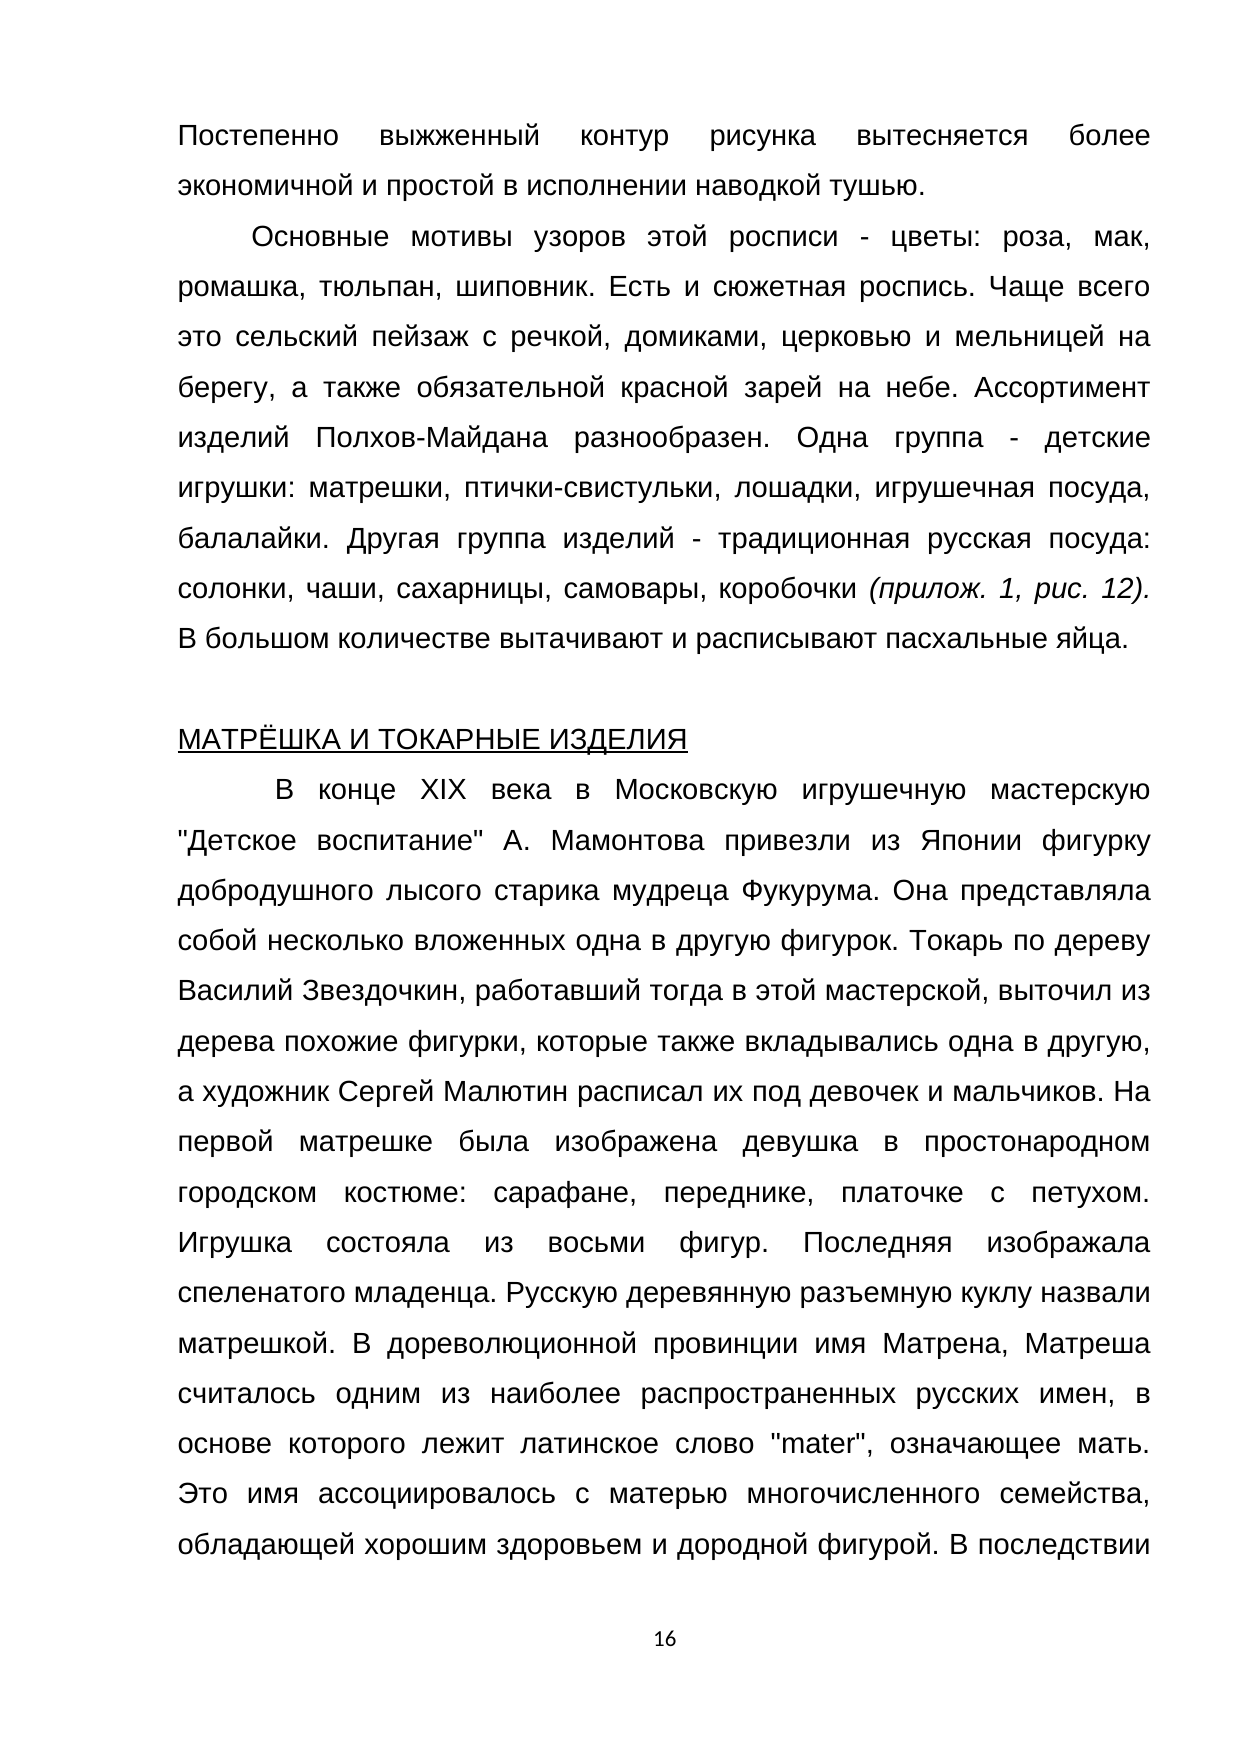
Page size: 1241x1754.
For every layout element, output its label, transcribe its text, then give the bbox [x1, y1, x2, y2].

text МАТРЁШКА И ТОКАРНЫЕ ИЗДЕЛИЯ [177, 722, 1152, 755]
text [177, 772, 1152, 1560]
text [177, 118, 1152, 202]
text Основные мотивы узоров этой росписи - цветы: роза, мак, ромашка, тюльпан, шиповник. Есть и сюжетная роспись. Чаще всего это сельский пейзаж с речкой, домиками, церковью и мельницей на берегу, а также обязательной красной зарей на небе. Ассортимент изделий Полхов-Майдана разнообразен. Одна группа - детские игрушки: матрешки, птички-свистульки, лошадки, игрушечная посуда, балалайки. Другая группа изделий - традиционная русская посуда: солонки, чаши, сахарницы, самовары, коробочки (прилож. 1, рис. 12). В большом количестве вытачивают и расписывают пасхальные яйца. [177, 219, 1152, 655]
